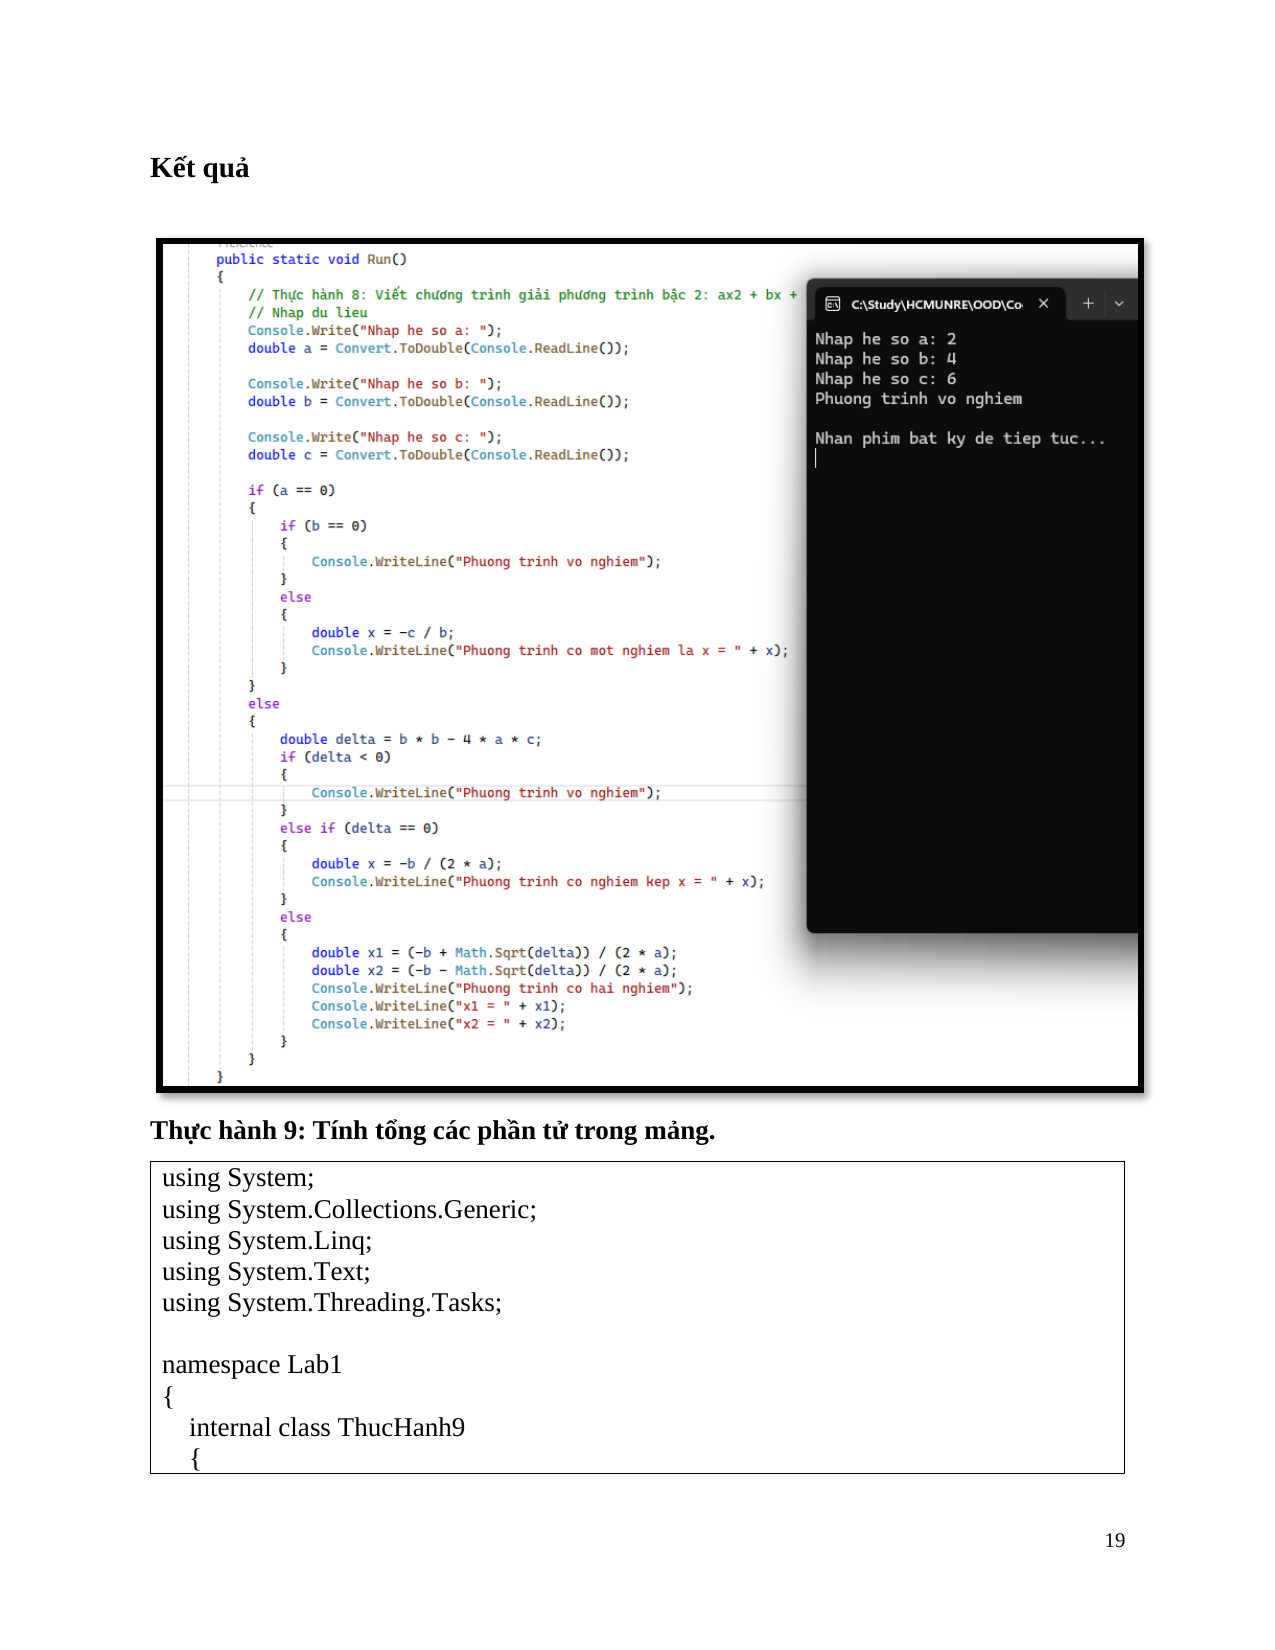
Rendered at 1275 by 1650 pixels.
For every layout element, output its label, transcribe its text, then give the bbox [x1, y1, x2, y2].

subtitle Thực hành 9: Tính tổng các phần tử trong mảng. [150, 1114, 1120, 1145]
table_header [151, 1162, 1124, 1473]
picture [163, 244, 1138, 1086]
subtitle Kết quả [150, 150, 1125, 183]
